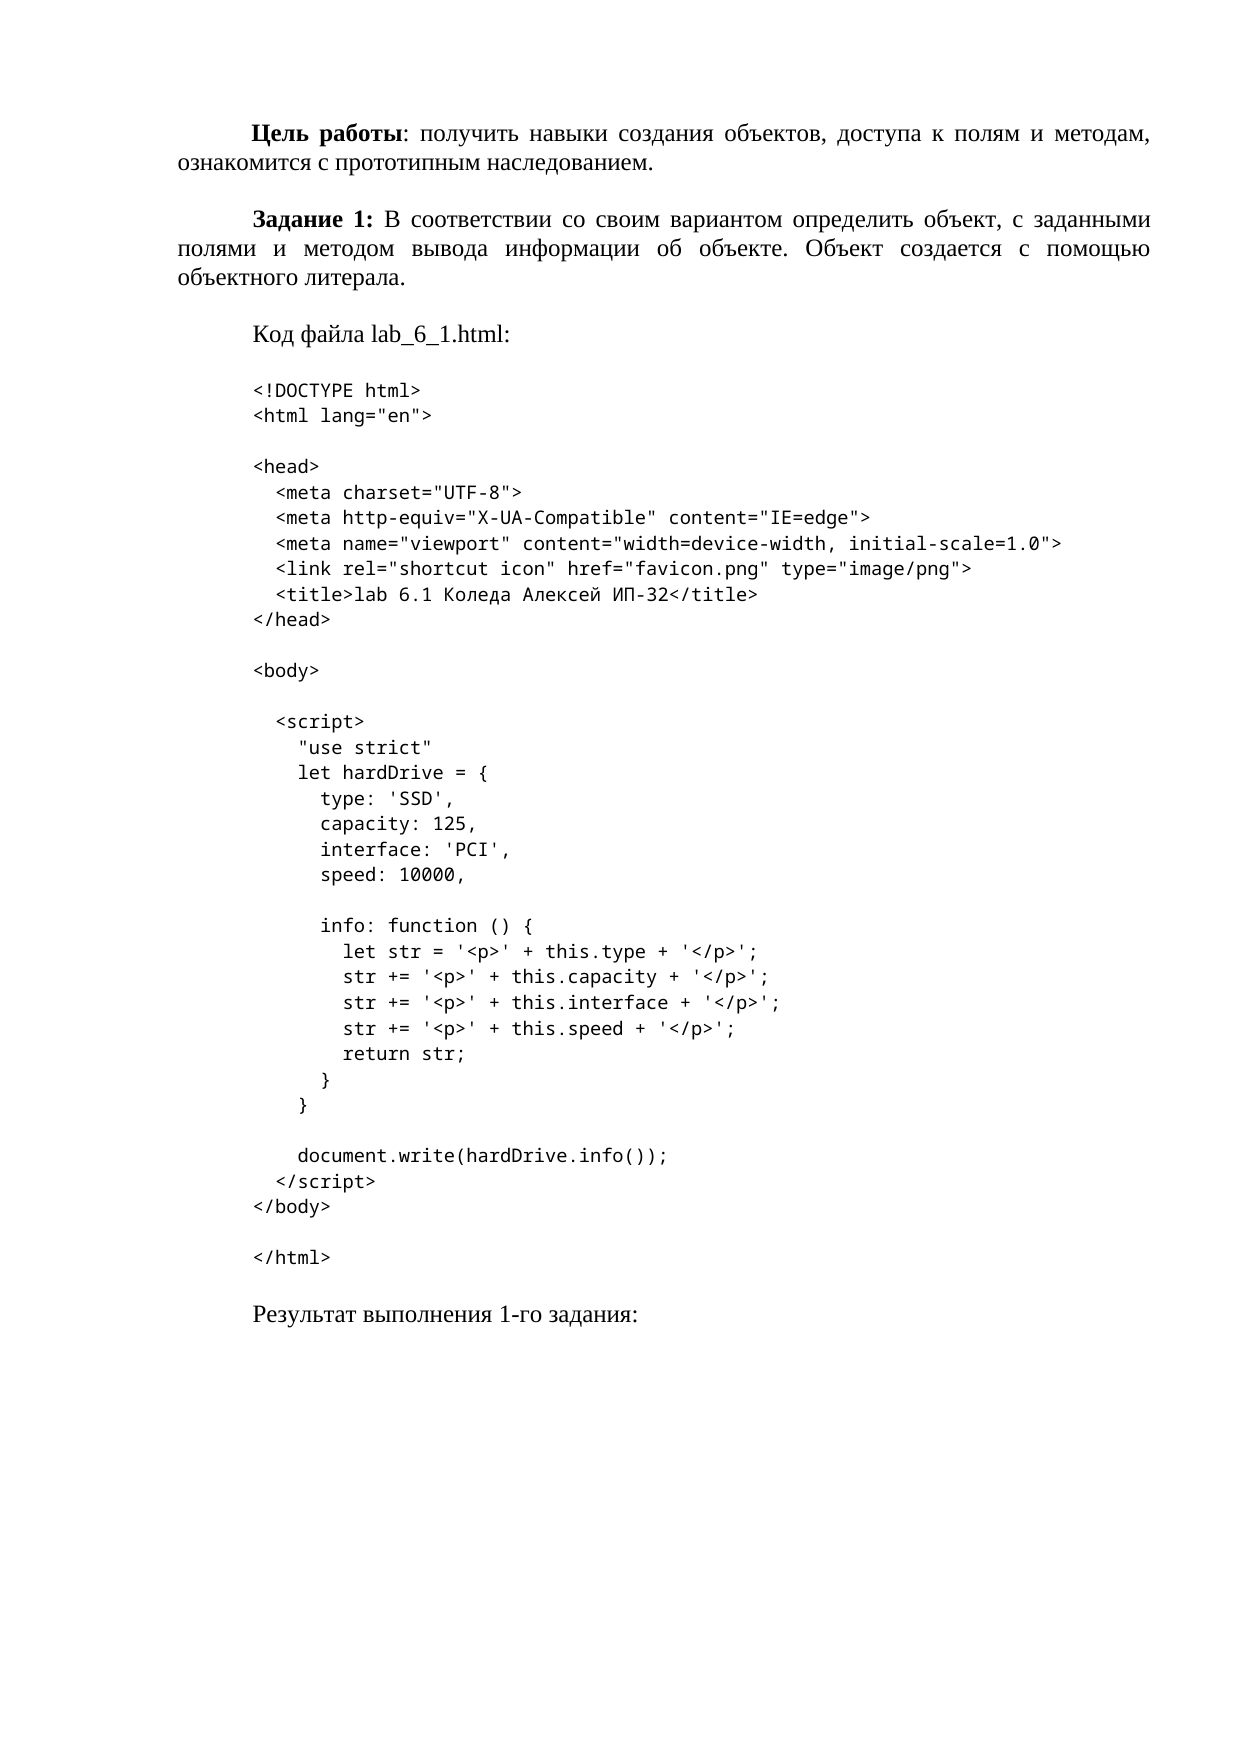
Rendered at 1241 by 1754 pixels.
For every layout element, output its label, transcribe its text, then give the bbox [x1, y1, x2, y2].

text type: 'SSD', [177, 785, 1152, 811]
text <!DOCTYPE html> [177, 377, 1152, 402]
text } [177, 1091, 1152, 1117]
text let str = '<p>' + this.type + '</p>'; [177, 938, 1152, 964]
text return str; [177, 1040, 1152, 1066]
text Задание 1: В соответствии со своим вариантом определить объект, с заданными полями и методом вывода информации об объекте. Объект создается с помощью объектного литерала. [177, 204, 1152, 291]
text </html> [177, 1244, 1152, 1270]
text "use strict" [177, 734, 1152, 760]
text speed: 10000, [177, 862, 1152, 887]
text interface: 'PCI', [177, 836, 1152, 862]
text let hardDrive = { [177, 760, 1152, 785]
text str += '<p>' + this.capacity + '</p>'; [177, 964, 1152, 989]
text Цель работы: получить навыки создания объектов, доступа к полям и методам, ознакомится с прототипным наследованием. [177, 118, 1152, 176]
text </head> [177, 607, 1152, 632]
text Результат выполнения 1-го задания: [177, 1299, 1152, 1328]
text <script> [177, 709, 1152, 734]
text capacity: 125, [177, 811, 1152, 836]
text </script> [177, 1168, 1152, 1193]
text <body> [177, 658, 1152, 683]
text str += '<p>' + this.speed + '</p>'; [177, 1015, 1152, 1040]
text <html lang="en"> [177, 402, 1152, 428]
text <link rel="shortcut icon" href="favicon.png" type="image/png"> [177, 556, 1152, 581]
text <head> [177, 453, 1152, 479]
text info: function () { [177, 913, 1152, 938]
text <title>lab 6.1 Коледа Алексей ИП-32</title> [177, 581, 1152, 607]
text } [177, 1066, 1152, 1091]
text <meta http-equiv="X-UA-Compatible" content="IE=edge"> [177, 504, 1152, 530]
text document.write(hardDrive.info()); [177, 1142, 1152, 1168]
text str += '<p>' + this.interface + '</p>'; [177, 989, 1152, 1015]
text </body> [177, 1193, 1152, 1219]
text <meta charset="UTF-8"> [177, 479, 1152, 504]
text <meta name="viewport" content="width=device-width, initial-scale=1.0"> [177, 530, 1152, 556]
text Код файла lab_6_1.html: [177, 319, 1152, 348]
